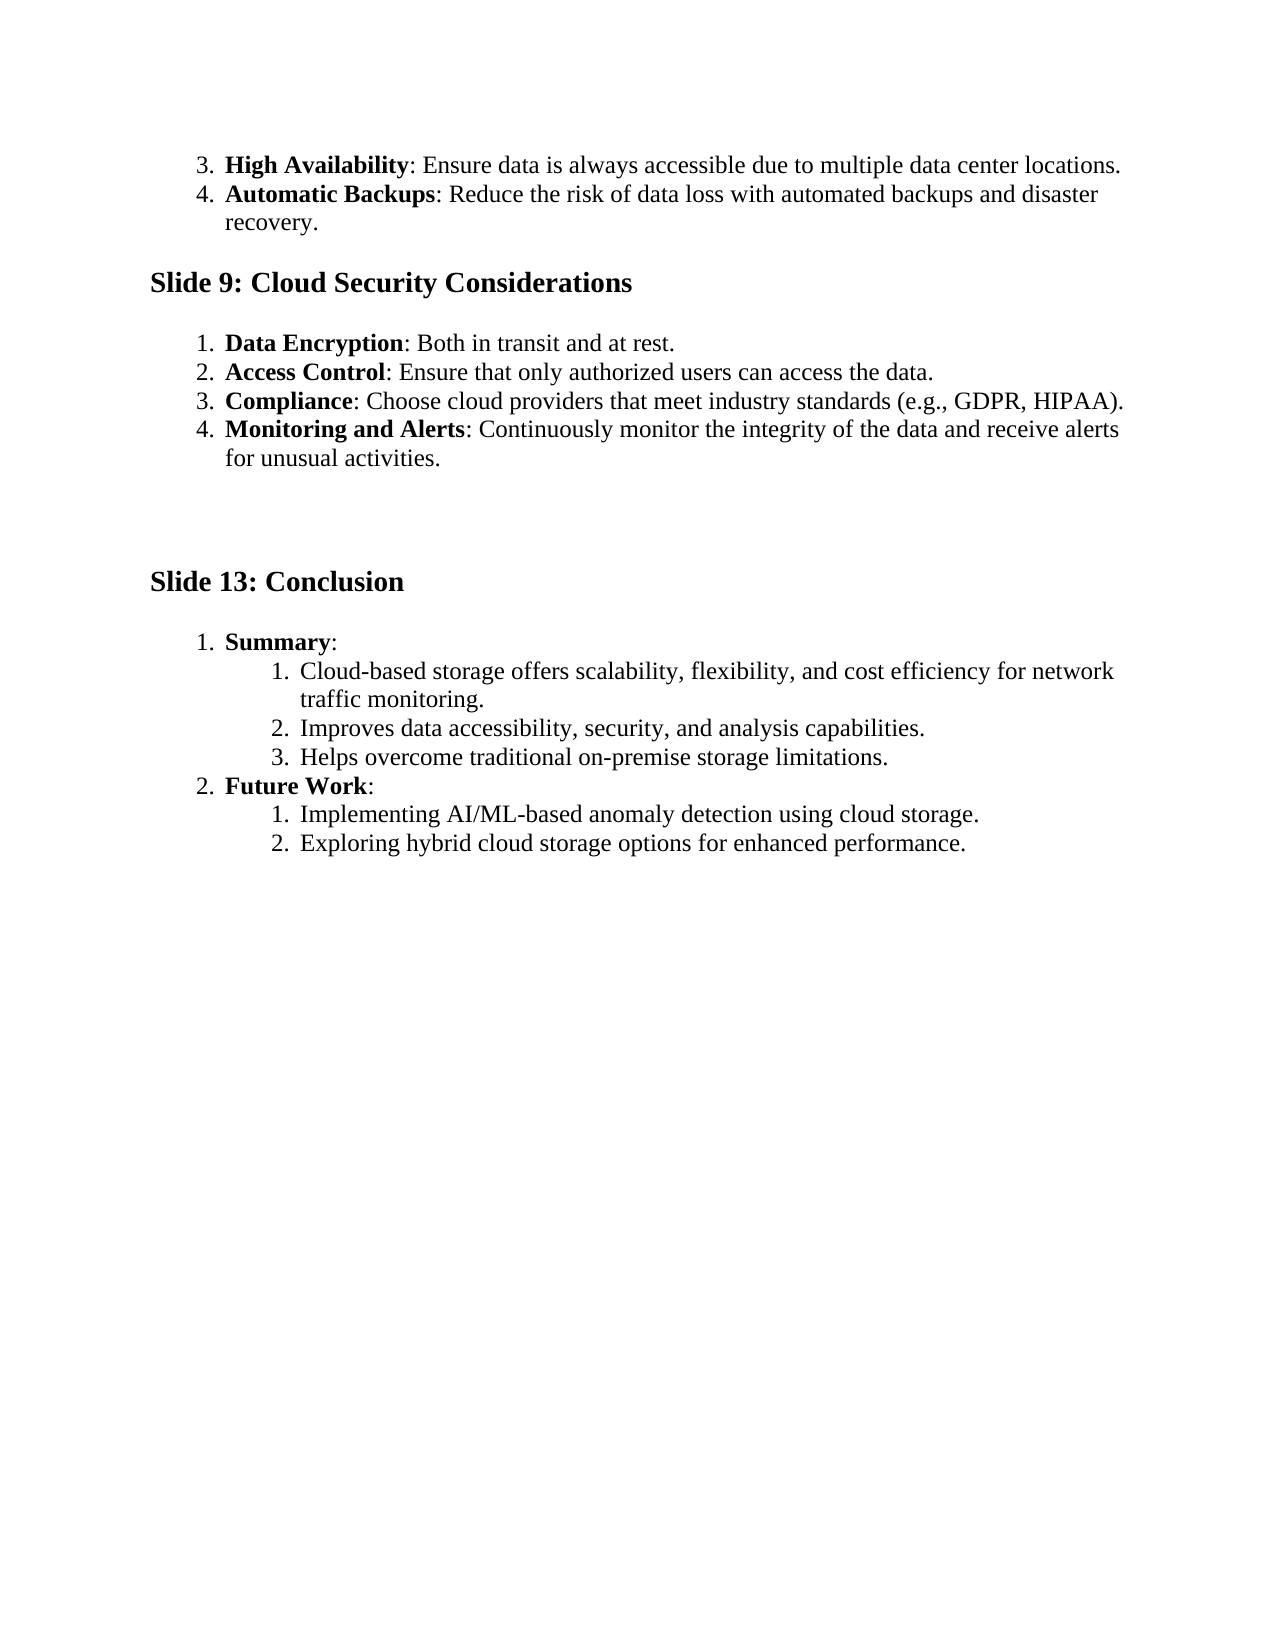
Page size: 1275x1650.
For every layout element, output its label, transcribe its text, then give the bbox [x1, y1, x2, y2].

list Monitoring and Alerts: Continuously monitor the integrity of the data and receive alerts for unusual activities. [196, 414, 1125, 472]
list Automatic Backups: Reduce the risk of data loss with automated backups and disaster recovery. [196, 179, 1125, 236]
list Cloud-based storage offers scalability, flexibility, and cost efficiency for network traffic monitoring. [271, 656, 1125, 713]
list Improves data accessibility, security, and analysis capabilities. [271, 713, 1125, 742]
subtitle Slide 9: Cloud Security Considerations [150, 266, 1125, 299]
list Helps overcome traditional on-premise storage limitations. [271, 742, 1125, 771]
list High Availability: Ensure data is always accessible due to multiple data center locations. [196, 150, 1125, 179]
list Compliance: Choose cloud providers that meet industry standards (e.g., GDPR, HIPAA). [196, 386, 1125, 414]
list Exploring hybrid cloud storage options for enhanced performance. [271, 828, 1125, 857]
list Future Work: [196, 771, 1125, 799]
list Implementing AI/ML-based anomaly detection using cloud storage. [271, 799, 1125, 828]
subtitle Slide 13: Conclusion [150, 564, 1125, 598]
list Summary: [196, 627, 1125, 656]
list Access Control: Ensure that only authorized users can access the data. [196, 357, 1125, 386]
list Data Encryption: Both in transit and at rest. [196, 328, 1125, 357]
